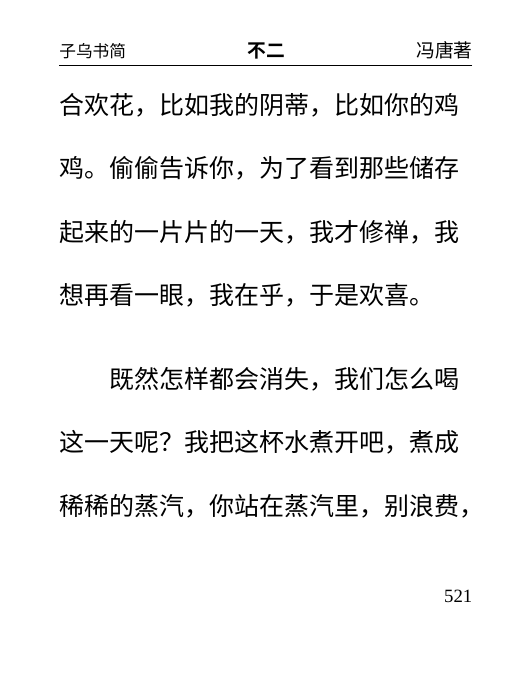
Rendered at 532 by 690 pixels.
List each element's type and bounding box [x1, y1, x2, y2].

text [59, 346, 472, 536]
text [59, 72, 472, 326]
